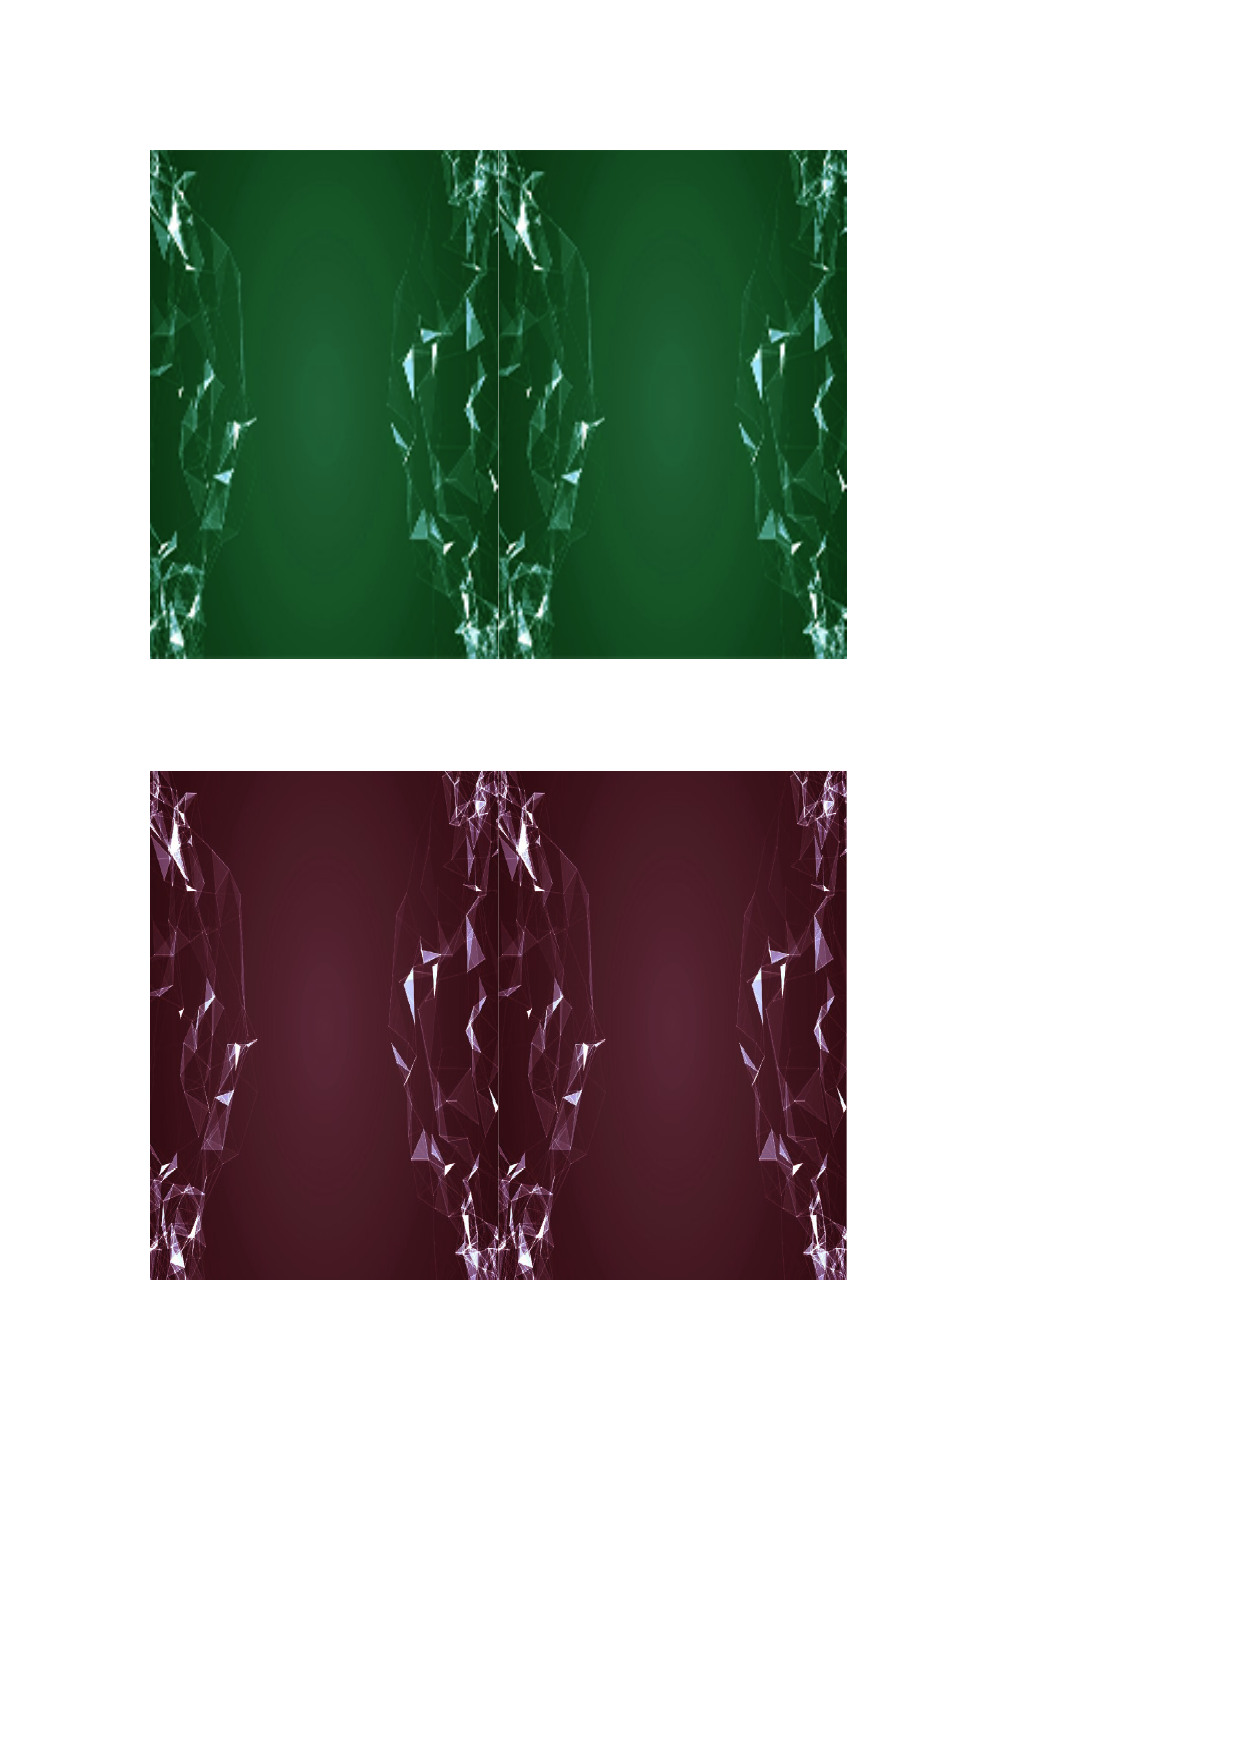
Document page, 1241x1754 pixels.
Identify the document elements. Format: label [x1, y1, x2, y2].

picture [150, 771, 847, 1280]
picture [150, 150, 847, 659]
